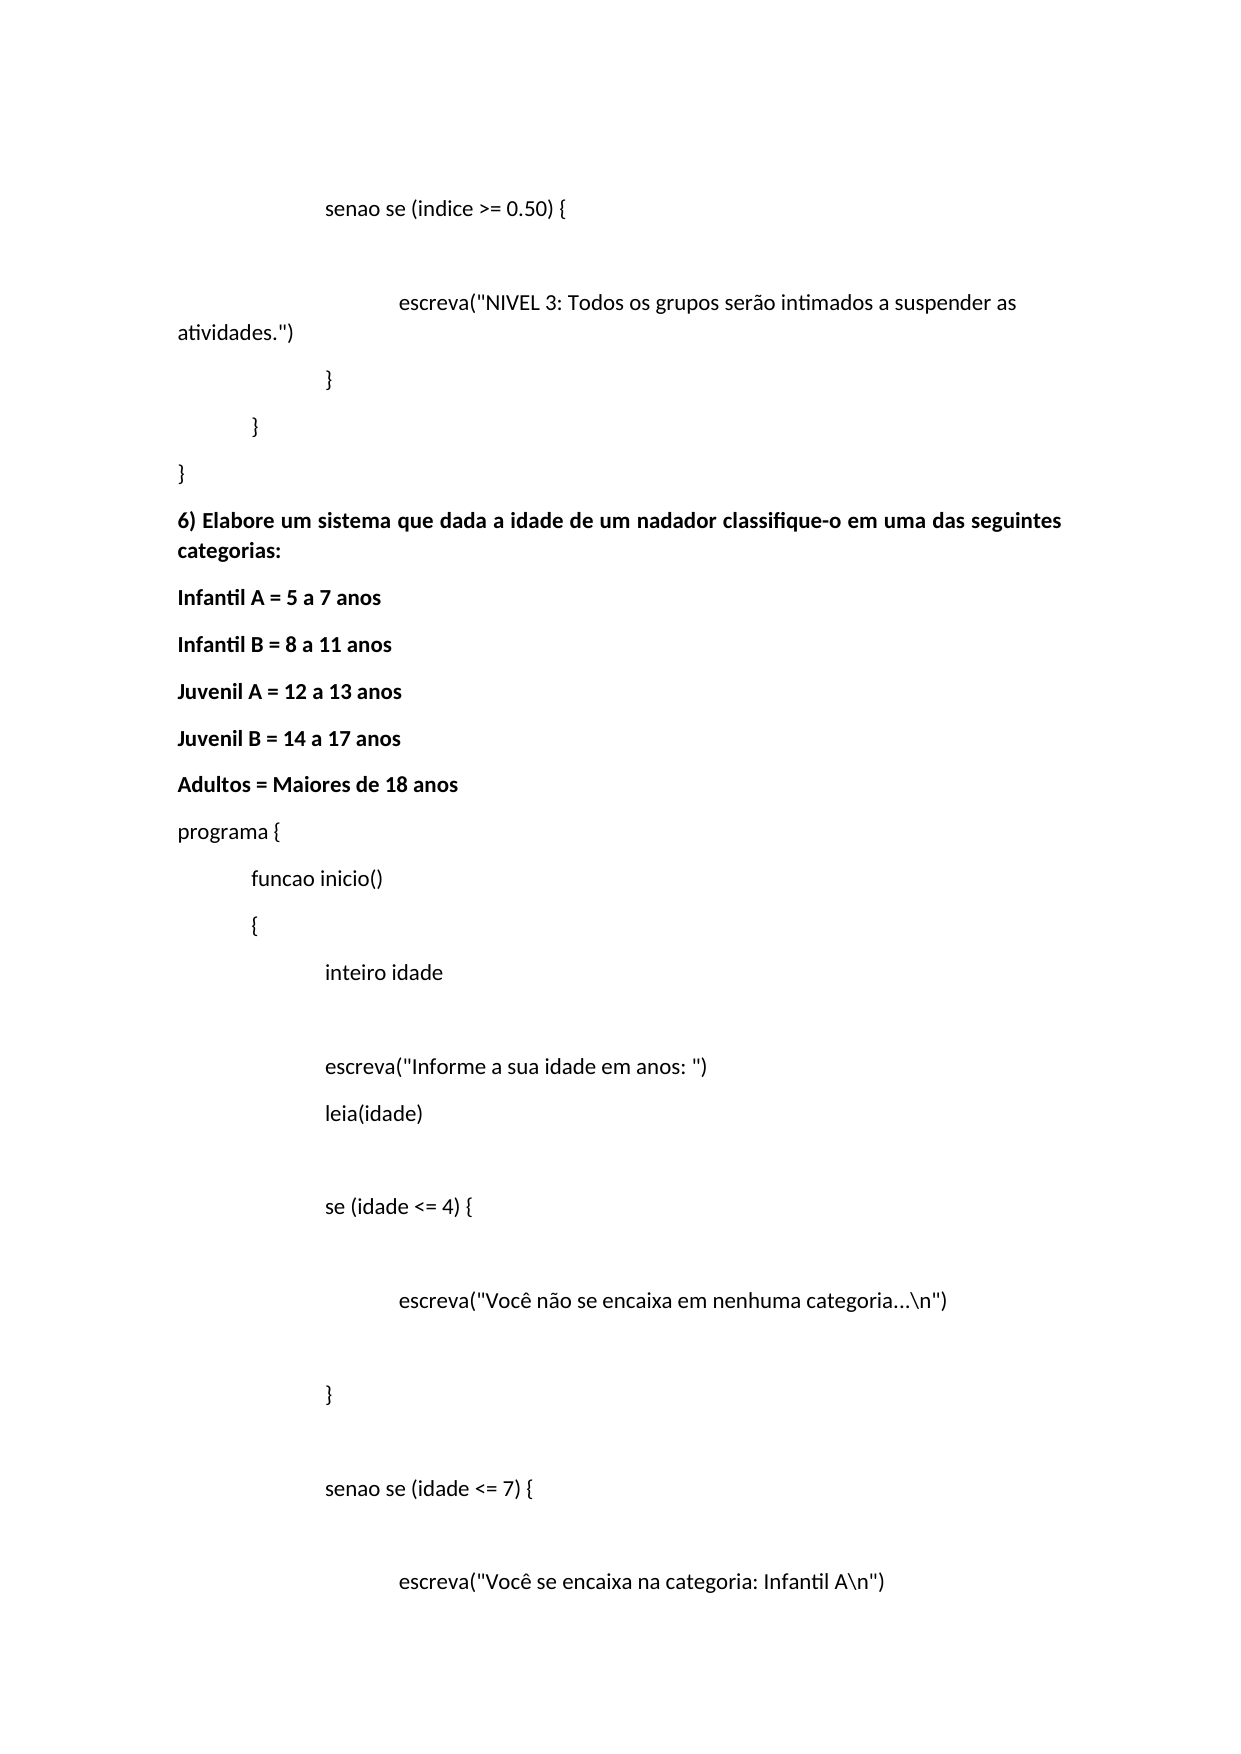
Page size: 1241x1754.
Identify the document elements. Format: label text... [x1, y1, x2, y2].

text Adultos = Maiores de 18 anos [177, 771, 1063, 798]
text Infantil A = 5 a 7 anos [177, 583, 1063, 611]
text Infantil B = 8 a 11 anos [177, 630, 1063, 658]
text escreva("NIVEL 3: Todos os grupos serão intimados a suspender as atividades.") [177, 288, 1063, 346]
text inteiro idade [177, 958, 1063, 986]
text } [177, 1380, 1063, 1408]
text senao se (idade <= 7) { [177, 1474, 1063, 1502]
text escreva("Você se encaixa na categoria: Infantil A\n") [177, 1567, 1063, 1595]
text escreva("Informe a sua idade em anos: ") [177, 1052, 1063, 1080]
text } [177, 365, 1063, 393]
text { [177, 911, 1063, 939]
text Juvenil A = 12 a 13 anos [177, 677, 1063, 705]
text leia(idade) [177, 1099, 1063, 1127]
text senao se (indice >= 0.50) { [177, 194, 1063, 222]
text funcao inicio() [177, 864, 1063, 892]
text se (idade <= 4) { [177, 1192, 1063, 1220]
text } [177, 459, 1063, 487]
text escreva("Você não se encaixa em nenhuma categoria...\n") [177, 1286, 1063, 1314]
text } [177, 412, 1063, 440]
text 6) Elabore um sistema que dada a idade de um nadador classifique-o em uma das seguintes categorias: [177, 506, 1063, 564]
text Juvenil B = 14 a 17 anos [177, 724, 1063, 752]
text programa { [177, 817, 1063, 845]
